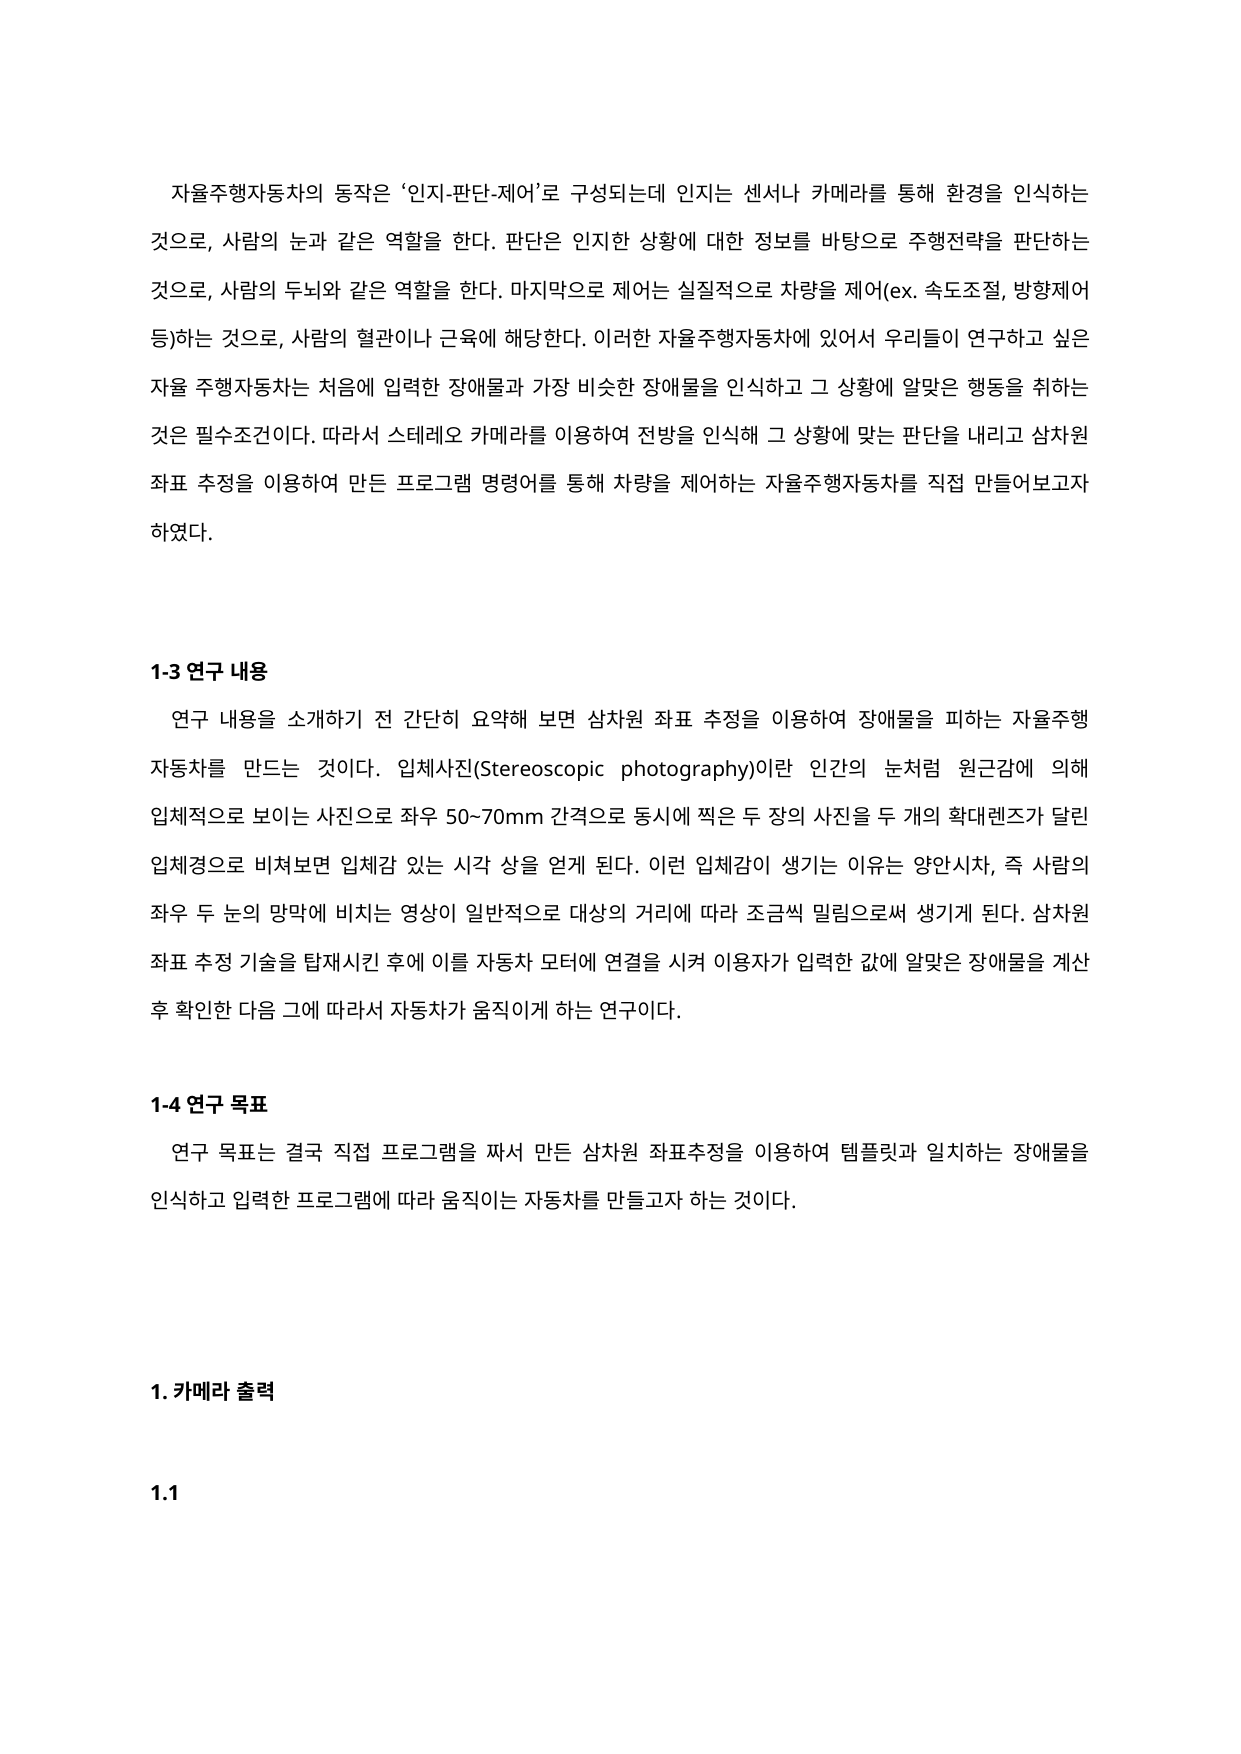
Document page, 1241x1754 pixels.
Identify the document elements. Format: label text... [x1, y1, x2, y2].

text 연구 내용을 소개하기 전 간단히 요약해 보면 삼차원 좌표 추정을 이용하여 장애물을 피하는 자율주행 자동차를 만드는 것이다. 입체사진(Stereoscopic photography)이란 인간의 눈처럼 원근감에 의해 입체적으로 보이는 사진으로 좌우 50~70mm 간격으로 동시에 찍은 두 장의 사진을 두 개의 확대렌즈가 달린 입체경으로 비쳐보면 입체감 있는 시각 상을 얻게 된다. 이런 입체감이 생기는 이유는 양안시차, 즉 사람의 좌우 두 눈의 망막에 비치는 영상이 일반적으로 대상의 거리에 따라 조금씩 밀림으로써 생기게 된다. 삼차원 좌표 추정 기술을 탑재시킨 후에 이를 자동차 모터에 연결을 시켜 이용자가 입력한 값에 알맞은 장애물을 계산 후 확인한 다음 그에 따라서 자동차가 움직이게 하는 연구이다. [150, 704, 1090, 1024]
text 1-4 연구 목표 [150, 1088, 1090, 1118]
text 1-3 연구 내용 [150, 655, 1090, 686]
text 자율주행자동차의 동작은 ‘인지-판단-제어’로 구성되는데 인지는 센서나 카메라를 통해 환경을 인식하는 것으로, 사람의 눈과 같은 역할을 한다. 판단은 인지한 상황에 대한 정보를 바탕으로 주행전략을 판단하는 것으로, 사람의 두뇌와 같은 역할을 한다. 마지막으로 제어는 실질적으로 차량을 제어(ex. 속도조절, 방향제어 등)하는 것으로, 사람의 혈관이나 근육에 해당한다. 이러한 자율주행자동차에 있어서 우리들이 연구하고 싶은 자율 주행자동차는 처음에 입력한 장애물과 가장 비슷한 장애물을 인식하고 그 상황에 알맞은 행동을 취하는 것은 필수조건이다. 따라서 스테레오 카메라를 이용하여 전방을 인식해 그 상황에 맞는 판단을 내리고 삼차원 좌표 추정을 이용하여 만든 프로그램 명령어를 통해 차량을 제어하는 자율주행자동차를 직접 만들어보고자 하였다. [150, 177, 1090, 546]
text 연구 목표는 결국 직접 프로그램을 짜서 만든 삼차원 좌표추정을 이용하여 템플릿과 일치하는 장애물을 인식하고 입력한 프로그램에 따라 움직이는 자동차를 만들고자 하는 것이다. [150, 1136, 1090, 1215]
text 1. 카메라 출력 [150, 1375, 1090, 1405]
text 1.1 [150, 1478, 1090, 1507]
